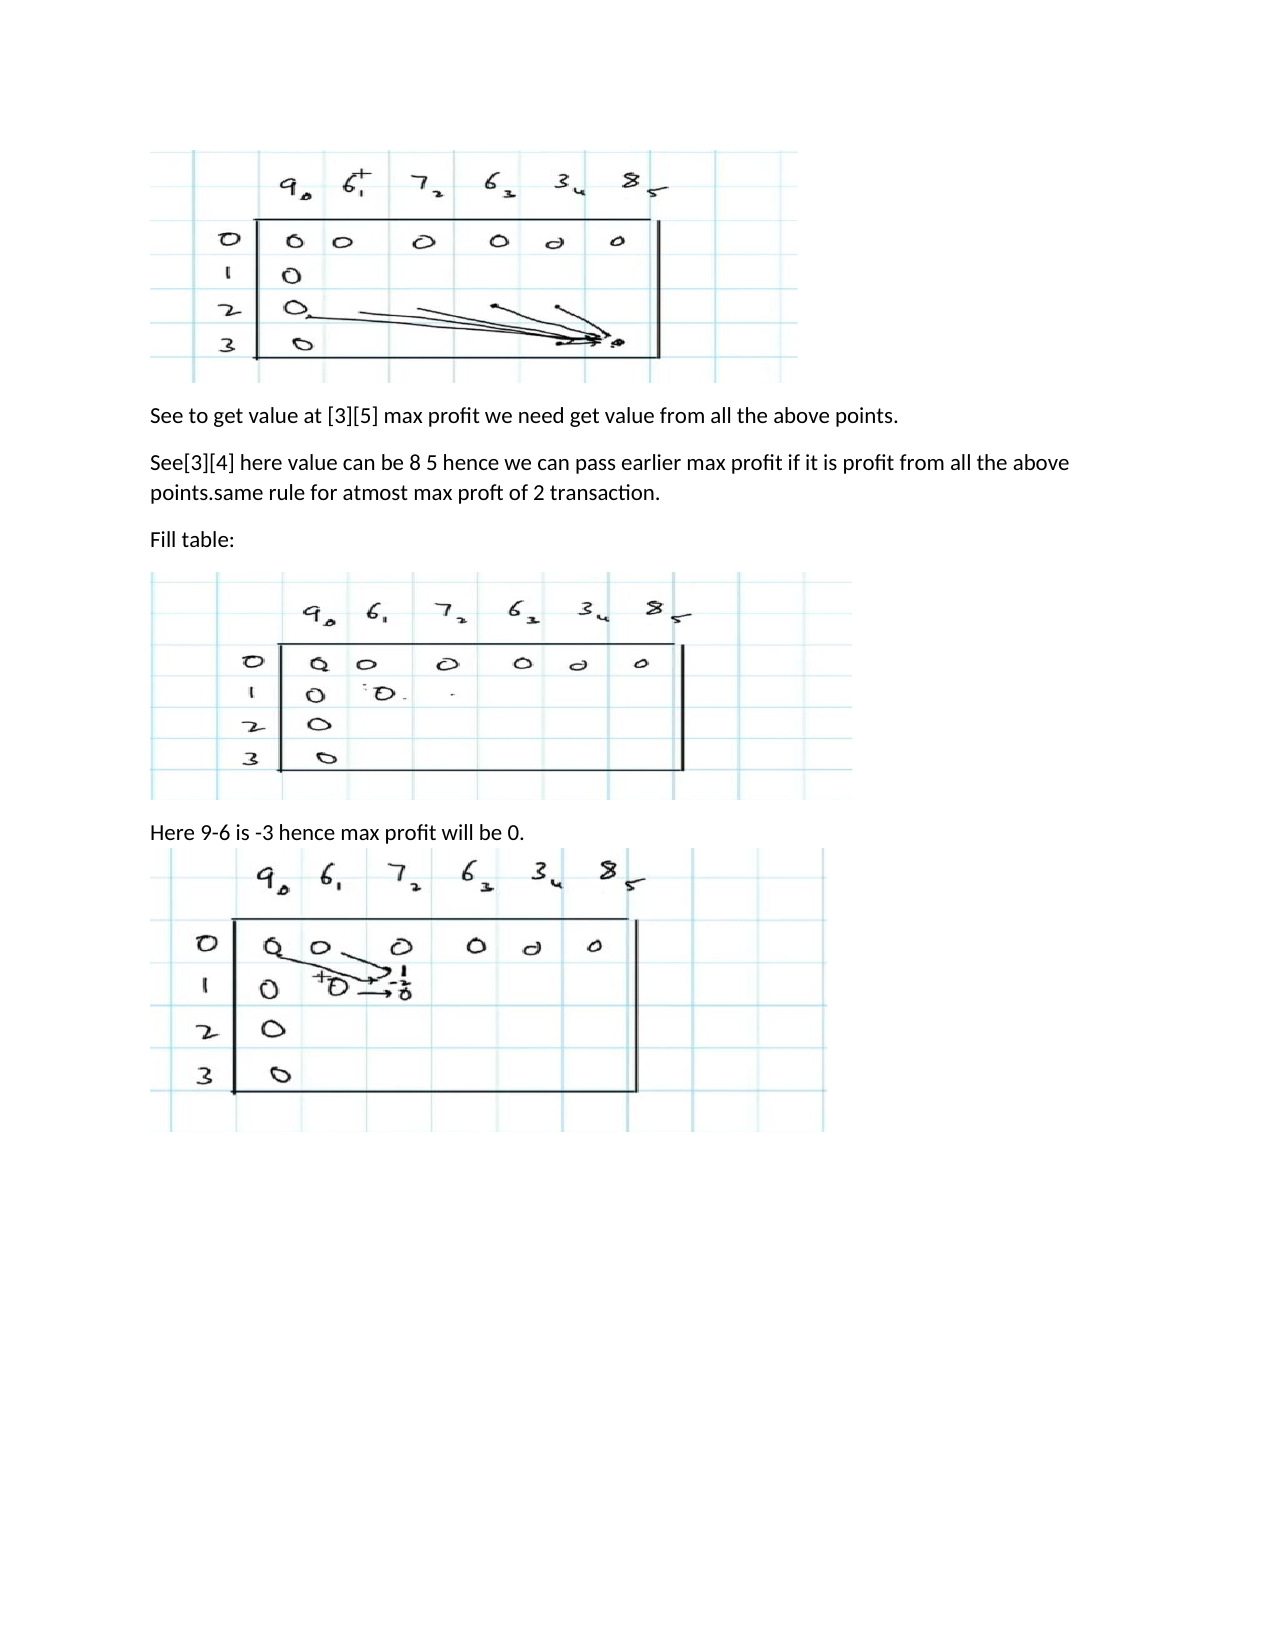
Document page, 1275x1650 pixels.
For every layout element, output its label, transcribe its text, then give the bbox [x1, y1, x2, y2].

picture [150, 572, 853, 800]
text See[3][4] here value can be 8 5 hence we can pass earlier max profit if it is profit from all the above points.same rule for atmost max proft of 2 transaction. [150, 448, 1125, 506]
text See to get value at [3][5] max profit we need get value from all the above points. [150, 401, 1125, 429]
picture [150, 848, 828, 1132]
text Fill table: [150, 525, 1125, 553]
picture [150, 150, 798, 383]
